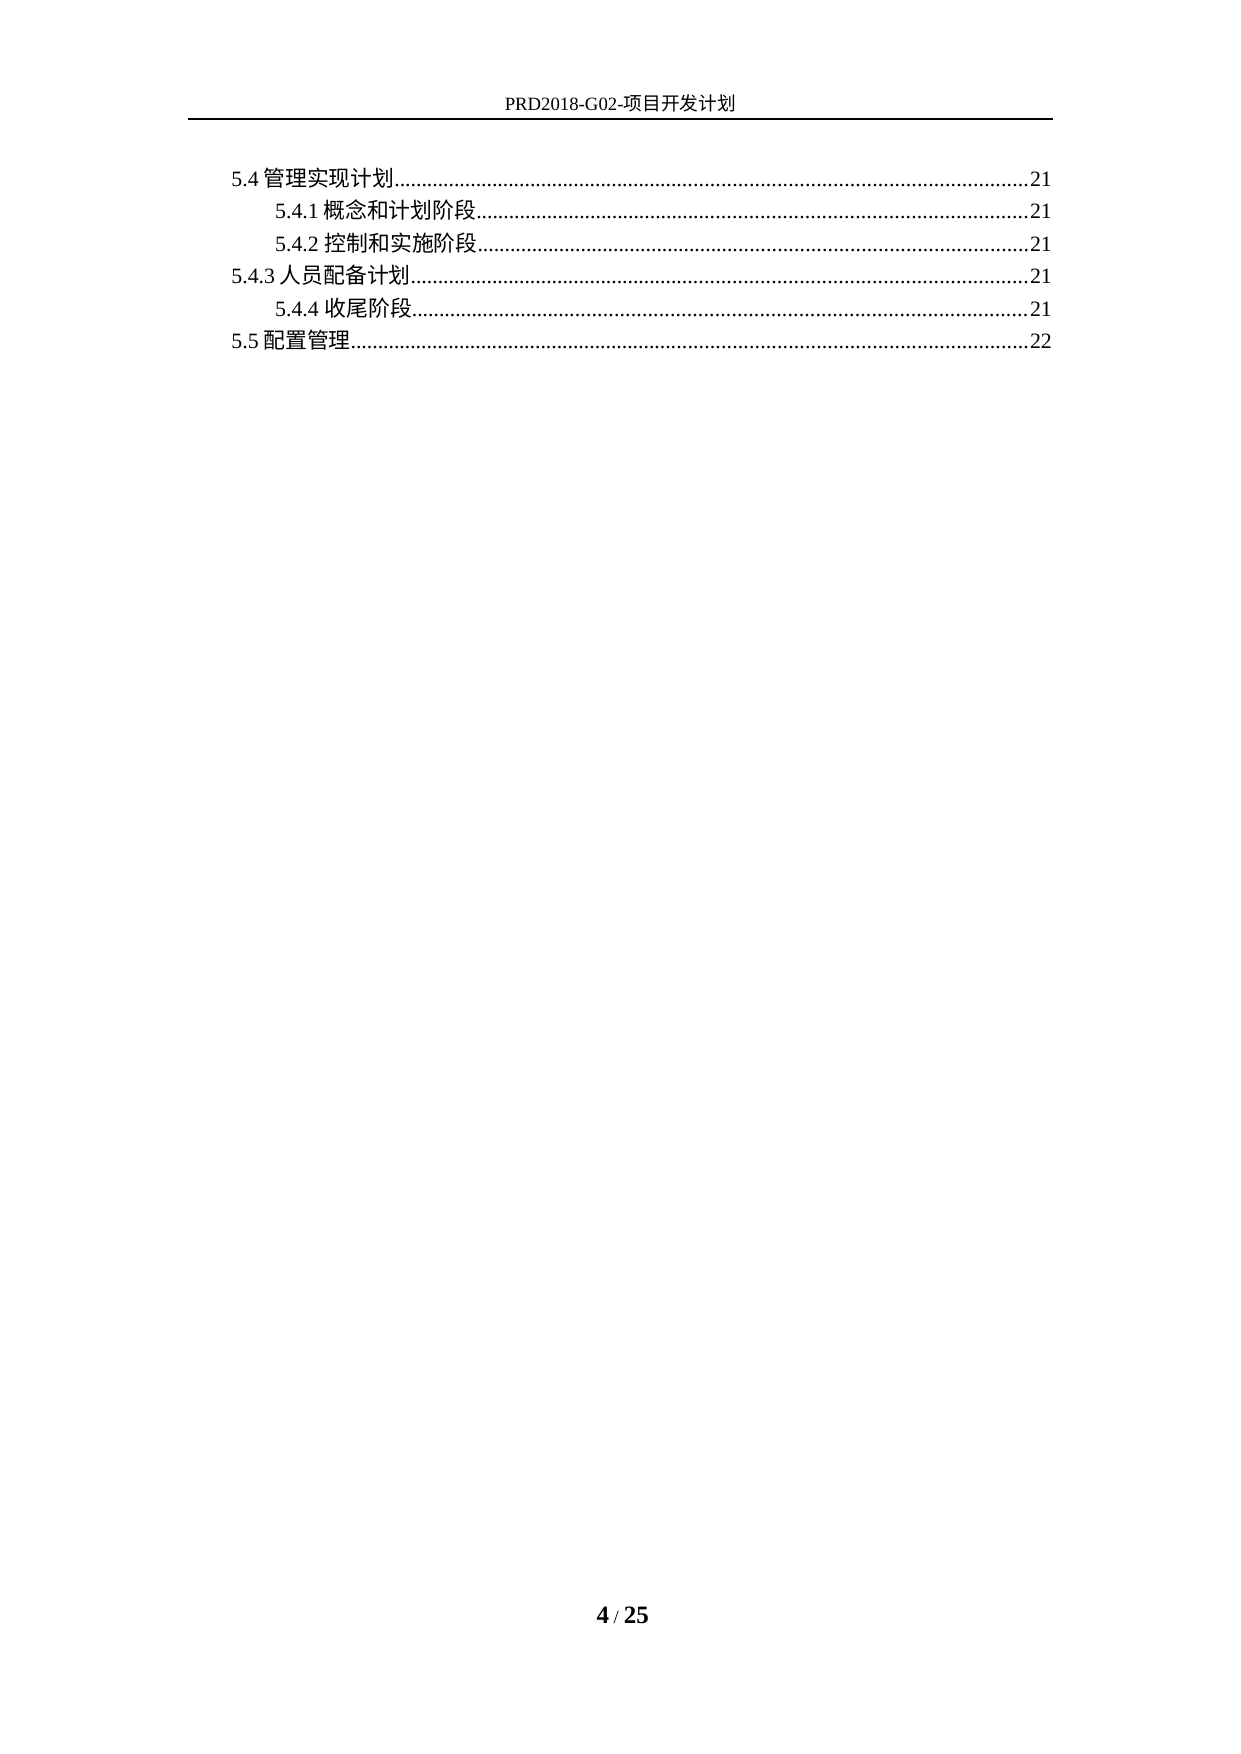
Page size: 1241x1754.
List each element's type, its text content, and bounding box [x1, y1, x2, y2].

text 5.4.1概念和计划阶段 21 [275, 193, 1053, 225]
text 5.4.4 收尾阶段 21 [275, 290, 1053, 323]
text 5.4.3人员配备计划 21 [231, 258, 1053, 290]
text 5.4管理实现计划 21 [231, 160, 1053, 193]
text 5.4.2 控制和实施阶段 21 [275, 225, 1053, 258]
text 5.5配置管理 22 [231, 323, 1053, 355]
